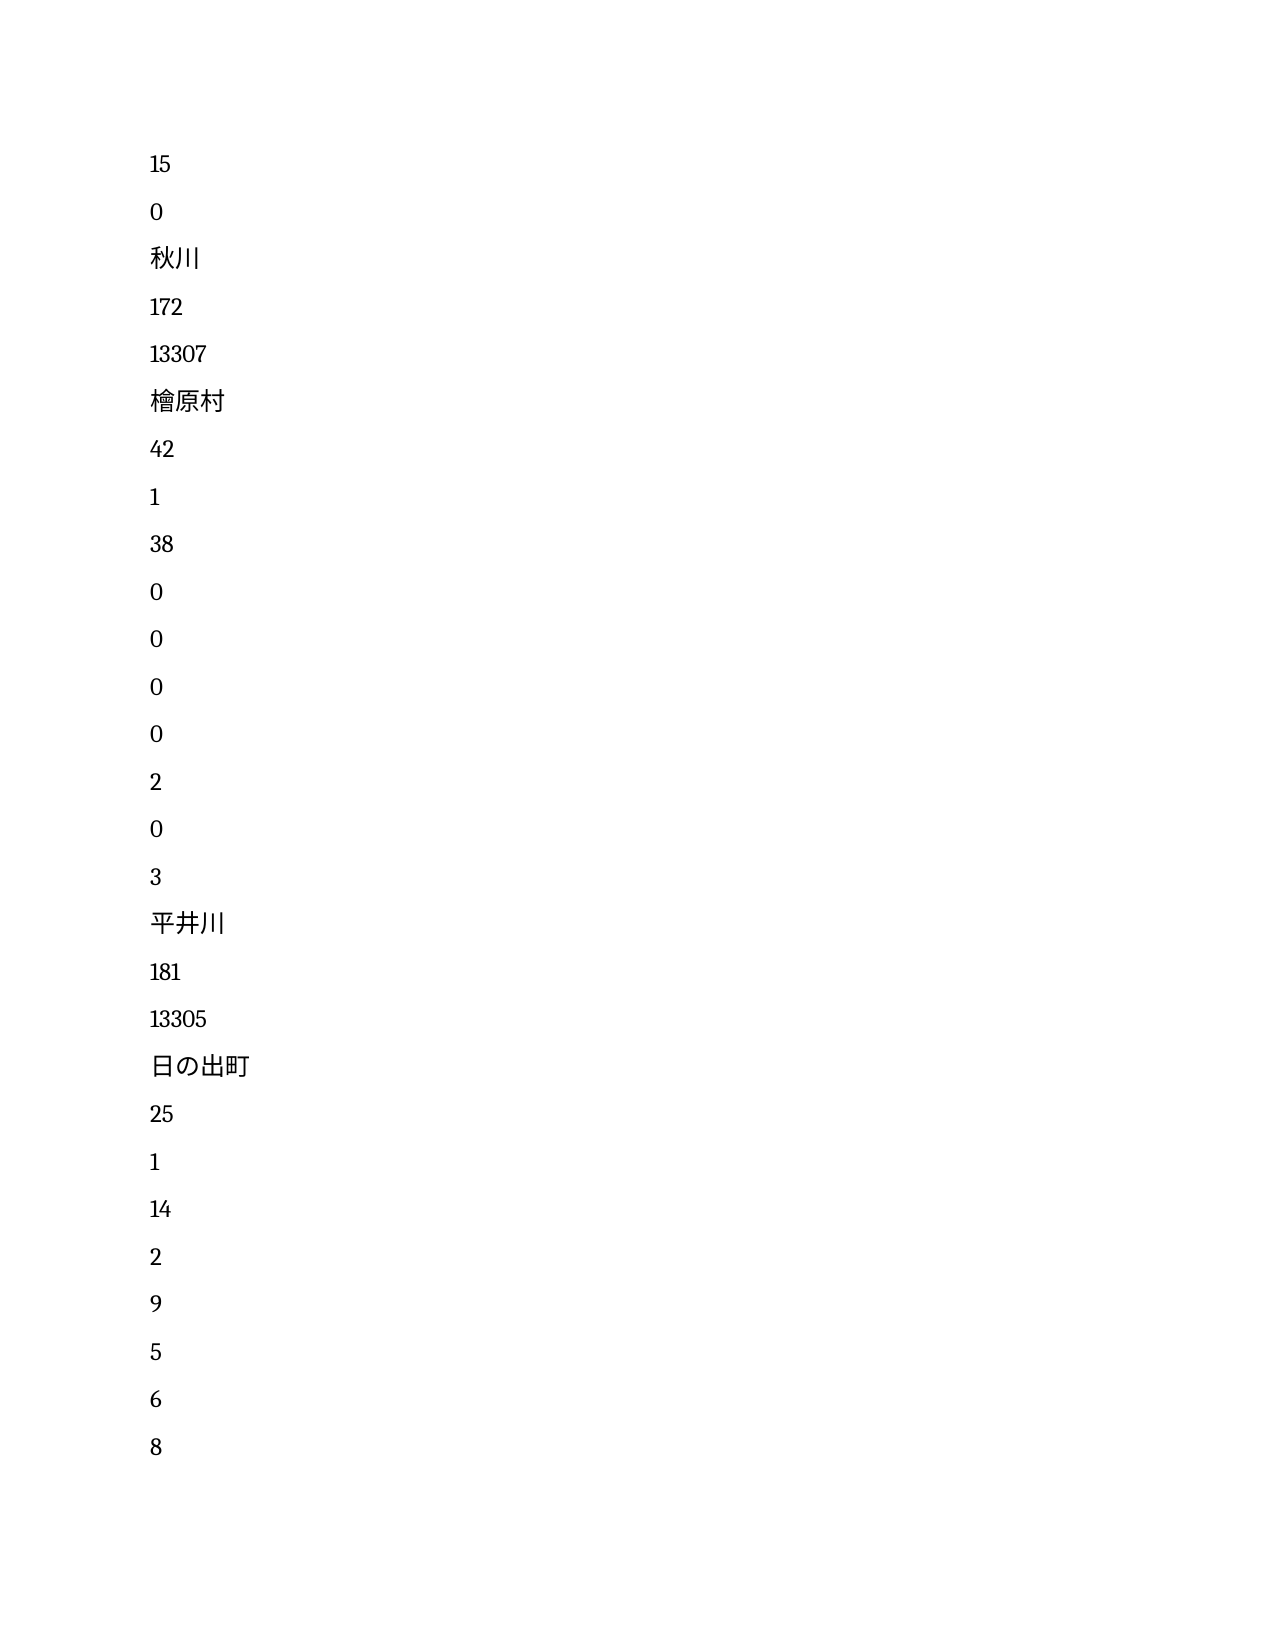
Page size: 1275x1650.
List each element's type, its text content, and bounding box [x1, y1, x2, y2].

text 42 [150, 435, 1125, 464]
text 9 [150, 1290, 1125, 1319]
text 38 [150, 530, 1125, 559]
text 2 [150, 767, 1125, 796]
text 0 [150, 815, 1125, 844]
text 13307 [150, 340, 1125, 369]
text 0 [150, 720, 1125, 749]
text 0 [150, 672, 1125, 701]
text 日の出町 [150, 1052, 1125, 1081]
text 檜原村 [150, 387, 1125, 416]
text 秋川 [150, 245, 1125, 274]
text 3 [150, 862, 1125, 891]
text 181 [150, 957, 1125, 986]
text 0 [150, 625, 1125, 654]
text 2 [150, 1242, 1125, 1271]
text 平井川 [150, 910, 1125, 939]
text 25 [150, 1100, 1125, 1129]
text 0 [150, 197, 1125, 226]
text 14 [150, 1195, 1125, 1224]
text 1 [150, 482, 1125, 511]
text 6 [150, 1385, 1125, 1414]
text 15 [150, 150, 1125, 179]
text 1 [150, 1147, 1125, 1176]
text 5 [150, 1337, 1125, 1366]
text 13305 [150, 1005, 1125, 1034]
text 8 [150, 1432, 1125, 1461]
text 0 [150, 577, 1125, 606]
text 172 [150, 292, 1125, 321]
